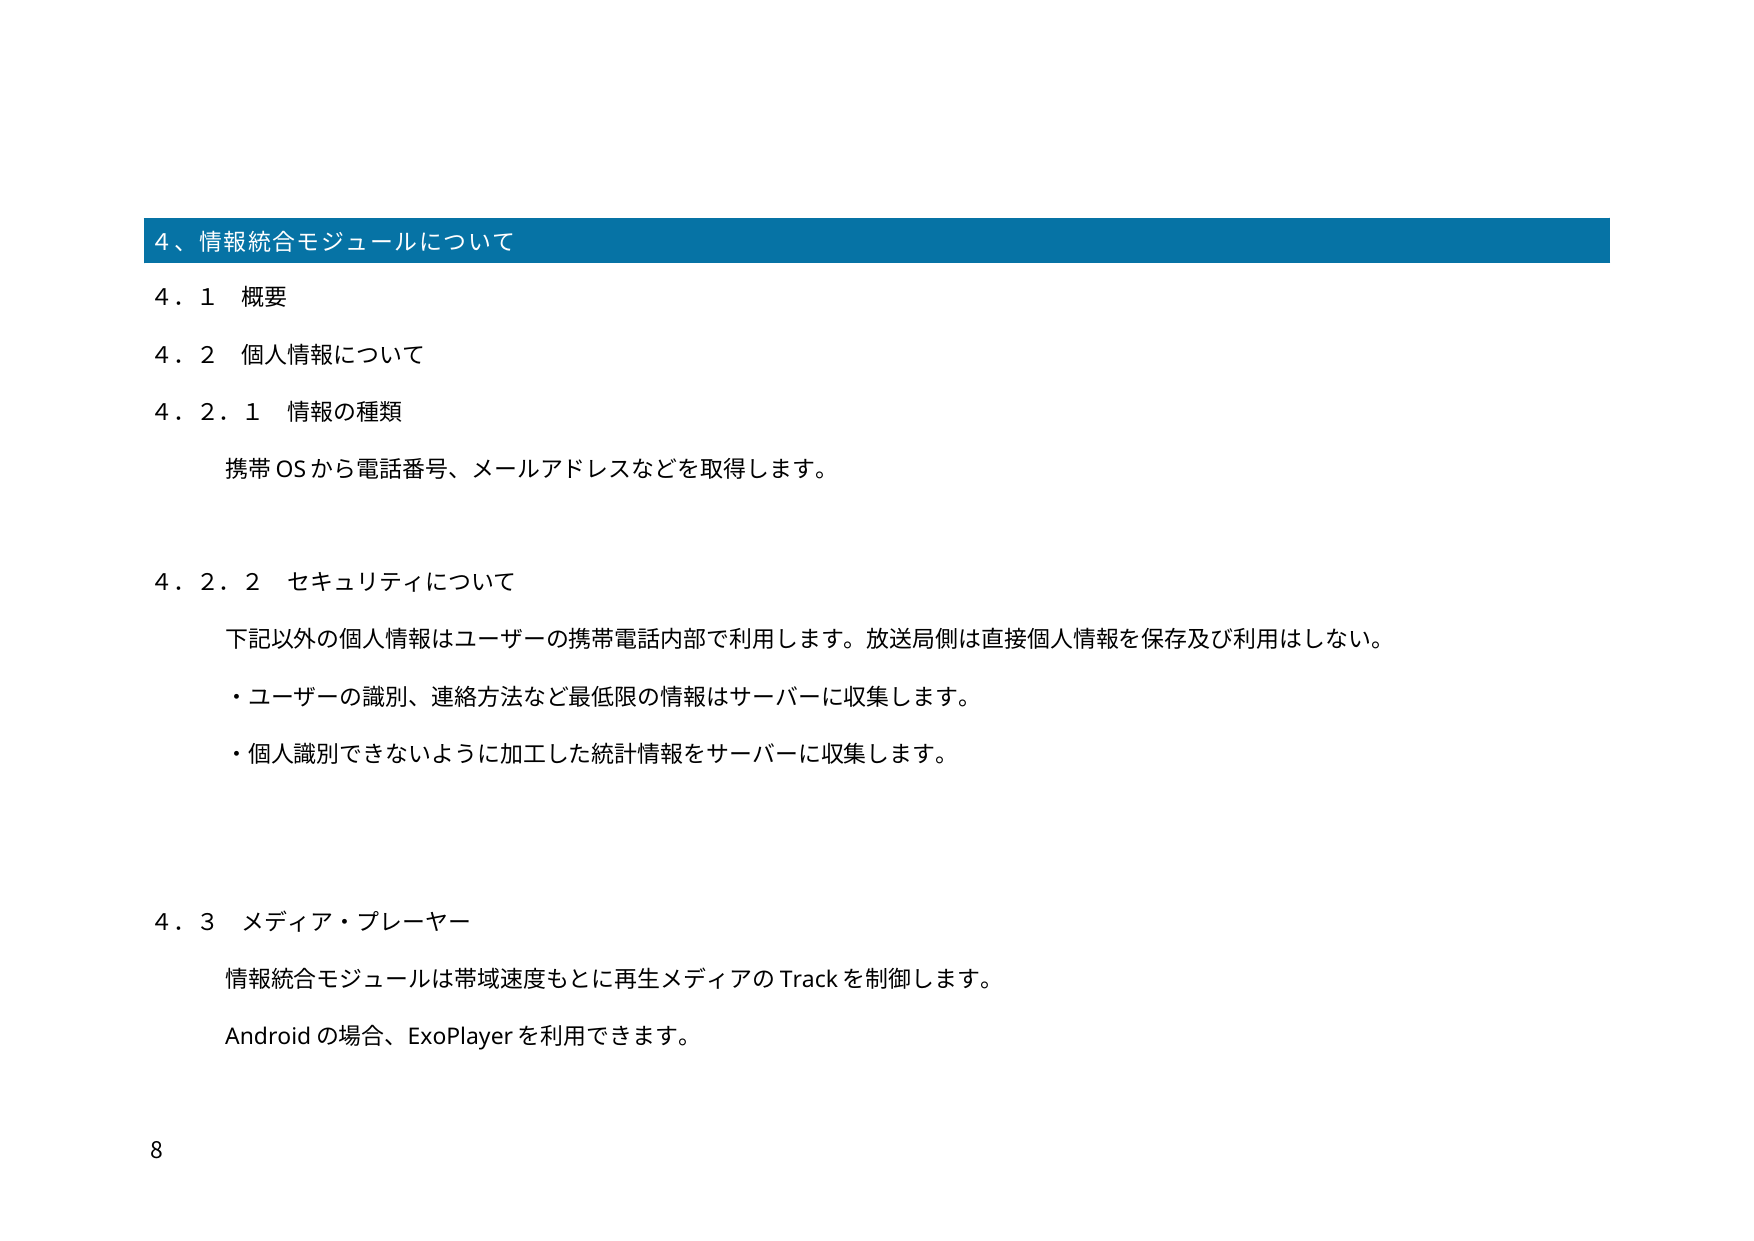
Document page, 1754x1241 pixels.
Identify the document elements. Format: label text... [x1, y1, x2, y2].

text ４．１ 概要 [150, 279, 1604, 312]
subtitle ４、情報統合モジュールについて [150, 224, 1604, 257]
text ４．３ メディア・プレーヤー [150, 903, 1604, 937]
text ４．２．２ セキュリティについて [150, 564, 1604, 597]
text 携帯OSから電話番号、メールアドレスなどを取得します。 [150, 451, 1604, 484]
text ４．２ 個人情報について [150, 336, 1604, 370]
text 下記以外の個人情報はユーザーの携帯電話内部で利用します。放送局側は直接個人情報を保存及び利用はしない。 [150, 621, 1604, 654]
text 情報統合モジュールは帯域速度もとに再生メディアのTrackを制御します。 [150, 961, 1604, 994]
text Androidの場合、ExoPlayerを利用できます。 [150, 1018, 1604, 1052]
text ・個人識別できないように加工した統計情報をサーバーに収集します。 [150, 736, 1604, 769]
text ４．２．１ 情報の種類 [150, 394, 1604, 427]
text ・ユーザーの識別、連絡方法など最低限の情報はサーバーに収集します。 [150, 678, 1604, 712]
